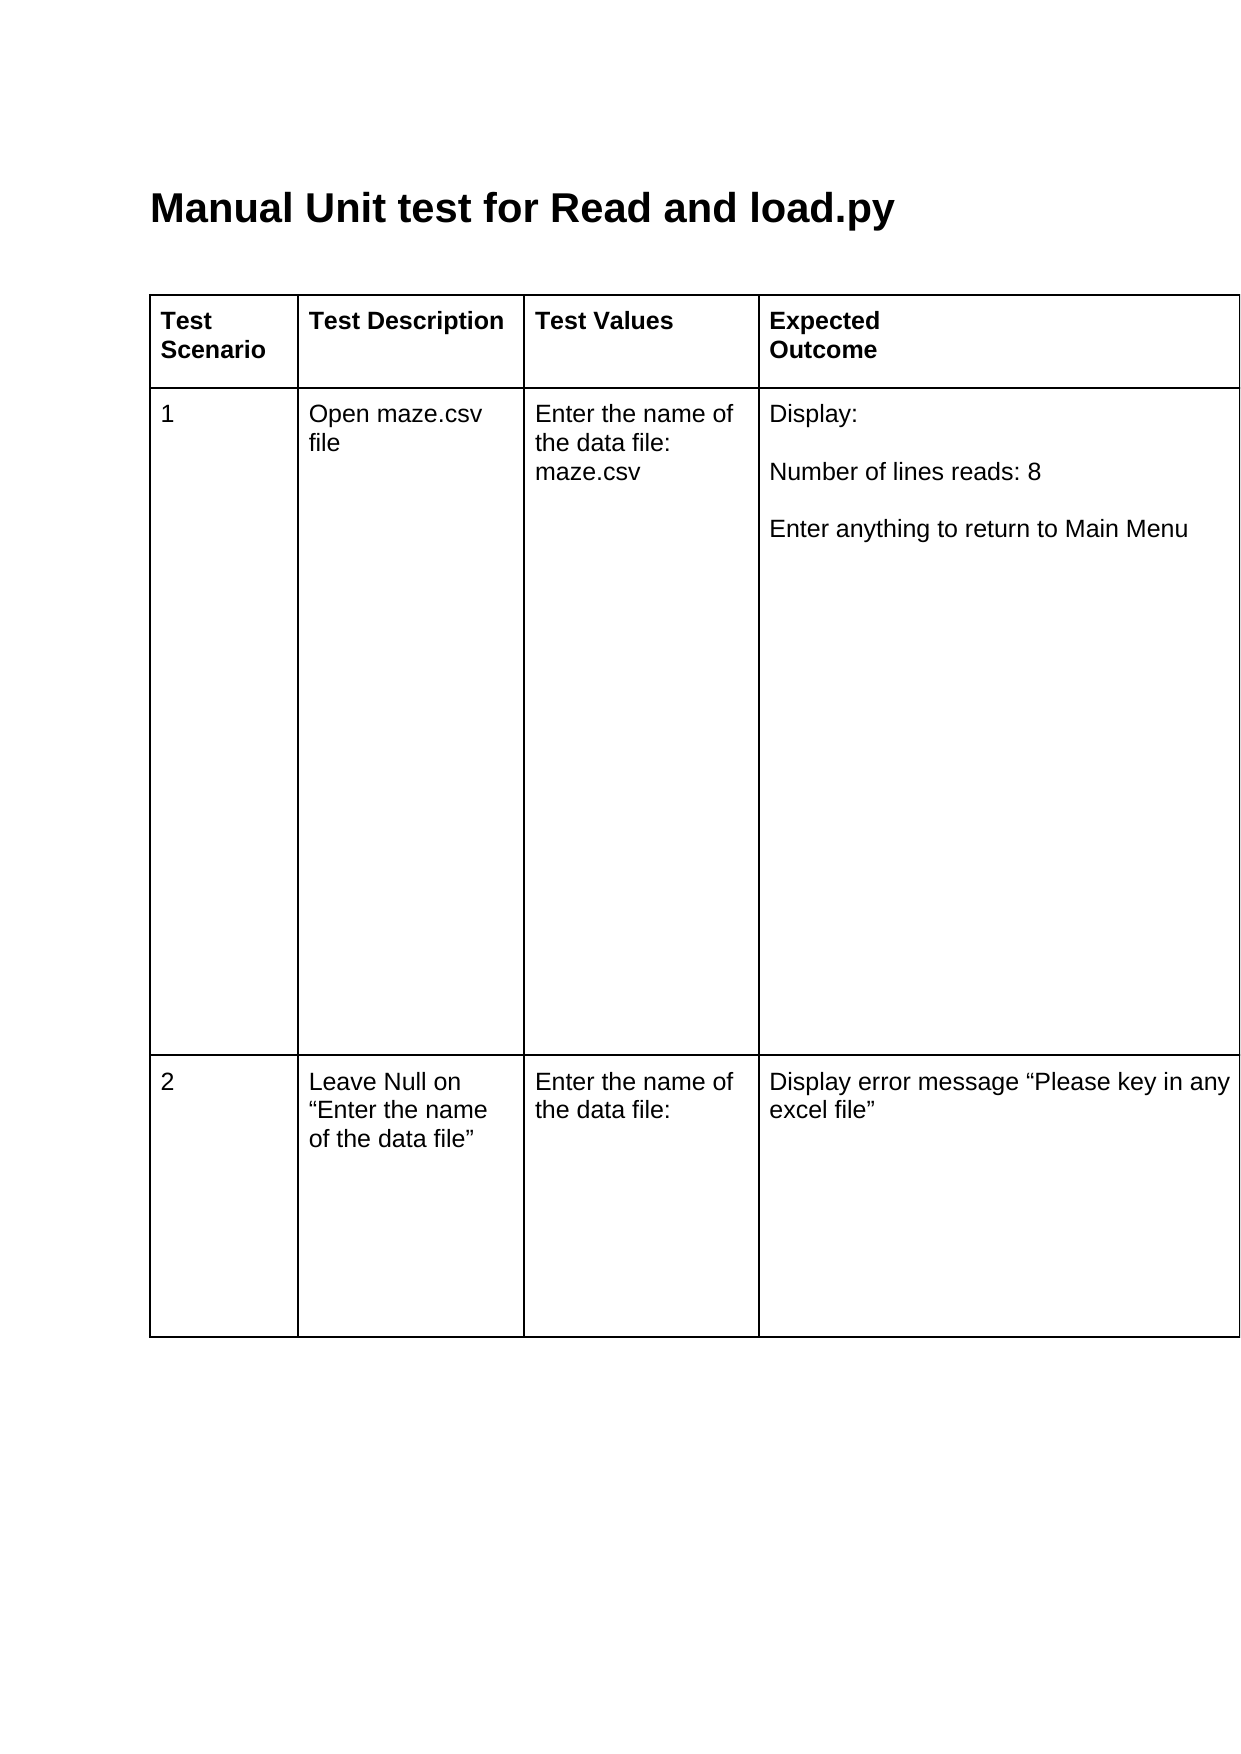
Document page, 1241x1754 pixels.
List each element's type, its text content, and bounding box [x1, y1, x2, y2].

table_header Test Scenario [151, 296, 297, 387]
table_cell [760, 1056, 1239, 1336]
table_cell Display: Number of lines reads: 8 Enter anything to return to Main Menu [760, 389, 1239, 1054]
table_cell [525, 1056, 758, 1336]
table_header Test Values [525, 296, 758, 387]
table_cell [299, 1056, 523, 1336]
text Manual Unit test for Read and load.py [150, 150, 1090, 231]
table_cell Enter the name of the data file: maze.csv [525, 389, 758, 1054]
table_header Test Description [299, 296, 523, 387]
table_cell 1 [151, 389, 297, 1054]
table_header Expected Outcome [760, 296, 1239, 387]
table_cell 2 [151, 1056, 297, 1336]
table_cell Open maze.csv file [299, 389, 523, 1054]
